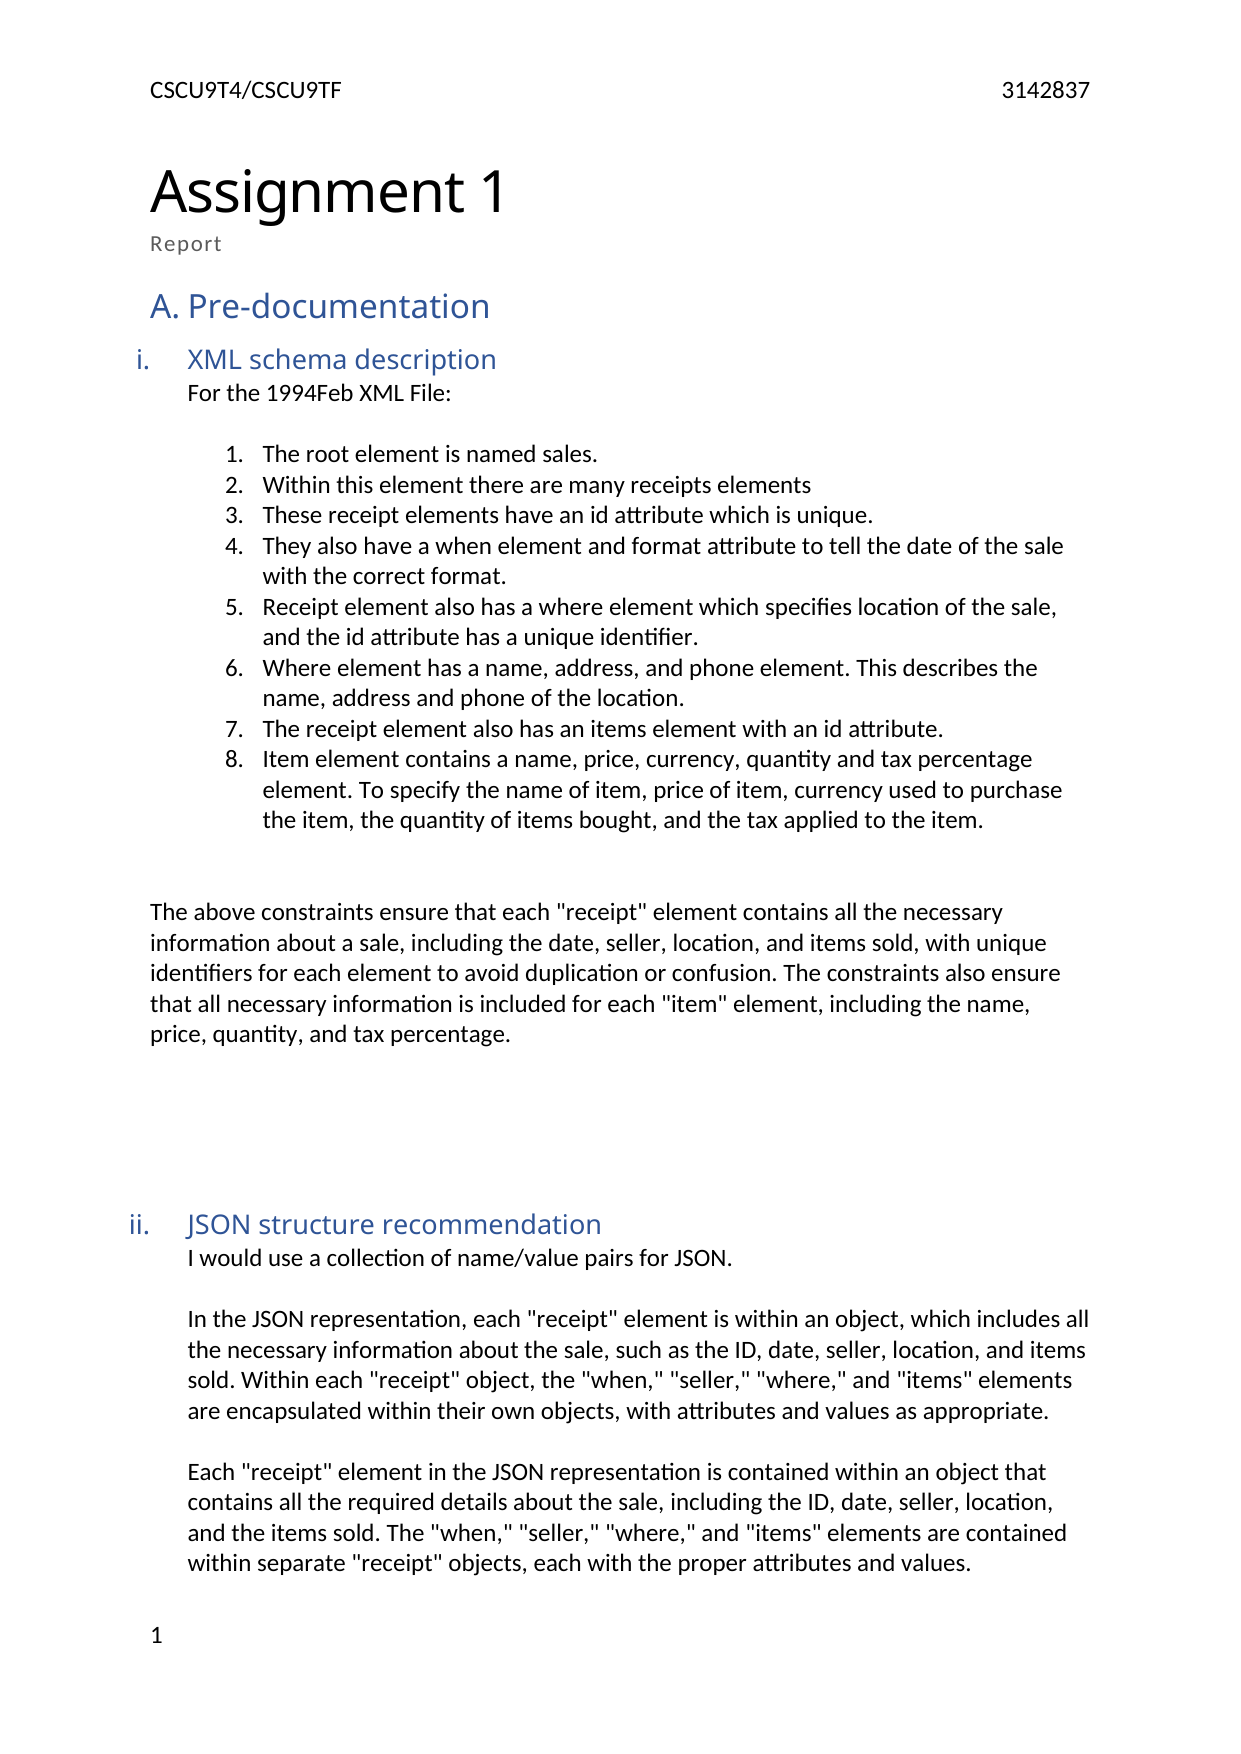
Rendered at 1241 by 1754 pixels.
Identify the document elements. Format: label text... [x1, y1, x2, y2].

text The above constraints ensure that each "receipt" element contains all the necessary information about a sale, including the date, seller, location, and items sold, with unique identifiers for each element to avoid duplication or confusion. The constraints also ensure that all necessary information is included for each "item" element, including the name, price, quantity, and tax percentage. [150, 896, 1090, 1049]
title Assignment 1 [150, 150, 1090, 229]
list The receipt element also has an items element with an id attribute. [225, 713, 1090, 743]
list Receipt element also has a where element which specifies location of the sale, and the id attribute has a unique identifier. [225, 591, 1090, 652]
subtitle JSON structure recommendation [150, 1206, 1090, 1242]
text For the 1994Feb XML File: [187, 377, 1090, 408]
list The root element is named sales. [225, 438, 1090, 469]
list Item element contains a name, price, currency, quantity and tax percentage element. To specify the name of item, price of item, currency used to purchase the item, the quantity of items bought, and the tax applied to the item. [225, 743, 1090, 835]
list Where element has a name, address, and phone element. This describes the name, address and phone of the location. [225, 652, 1090, 713]
list Within this element there are many receipts elements [225, 469, 1090, 499]
text In the JSON representation, each "receipt" element is within an object, which includes all the necessary information about the sale, such as the ID, date, seller, location, and items sold. Within each "receipt" object, the "when," "seller," "where," and "items" elements are encapsulated within their own objects, with attributes and values as appropriate. [187, 1303, 1090, 1426]
subtitle Report [150, 229, 1090, 257]
subtitle XML schema description [150, 340, 1090, 377]
text Each "receipt" element in the JSON representation is contained within an object that contains all the required details about the sale, including the ID, date, seller, location, and the items sold. The "when," "seller," "where," and "items" elements are contained within separate "receipt" objects, each with the proper attributes and values. [187, 1456, 1090, 1578]
subtitle Pre-documentation [150, 282, 1090, 328]
list These receipt elements have an id attribute which is unique. [225, 499, 1090, 530]
text I would use a collection of name/value pairs for JSON. [187, 1242, 1090, 1273]
list They also have a when element and format attribute to tell the date of the sale with the correct format. [225, 530, 1090, 591]
